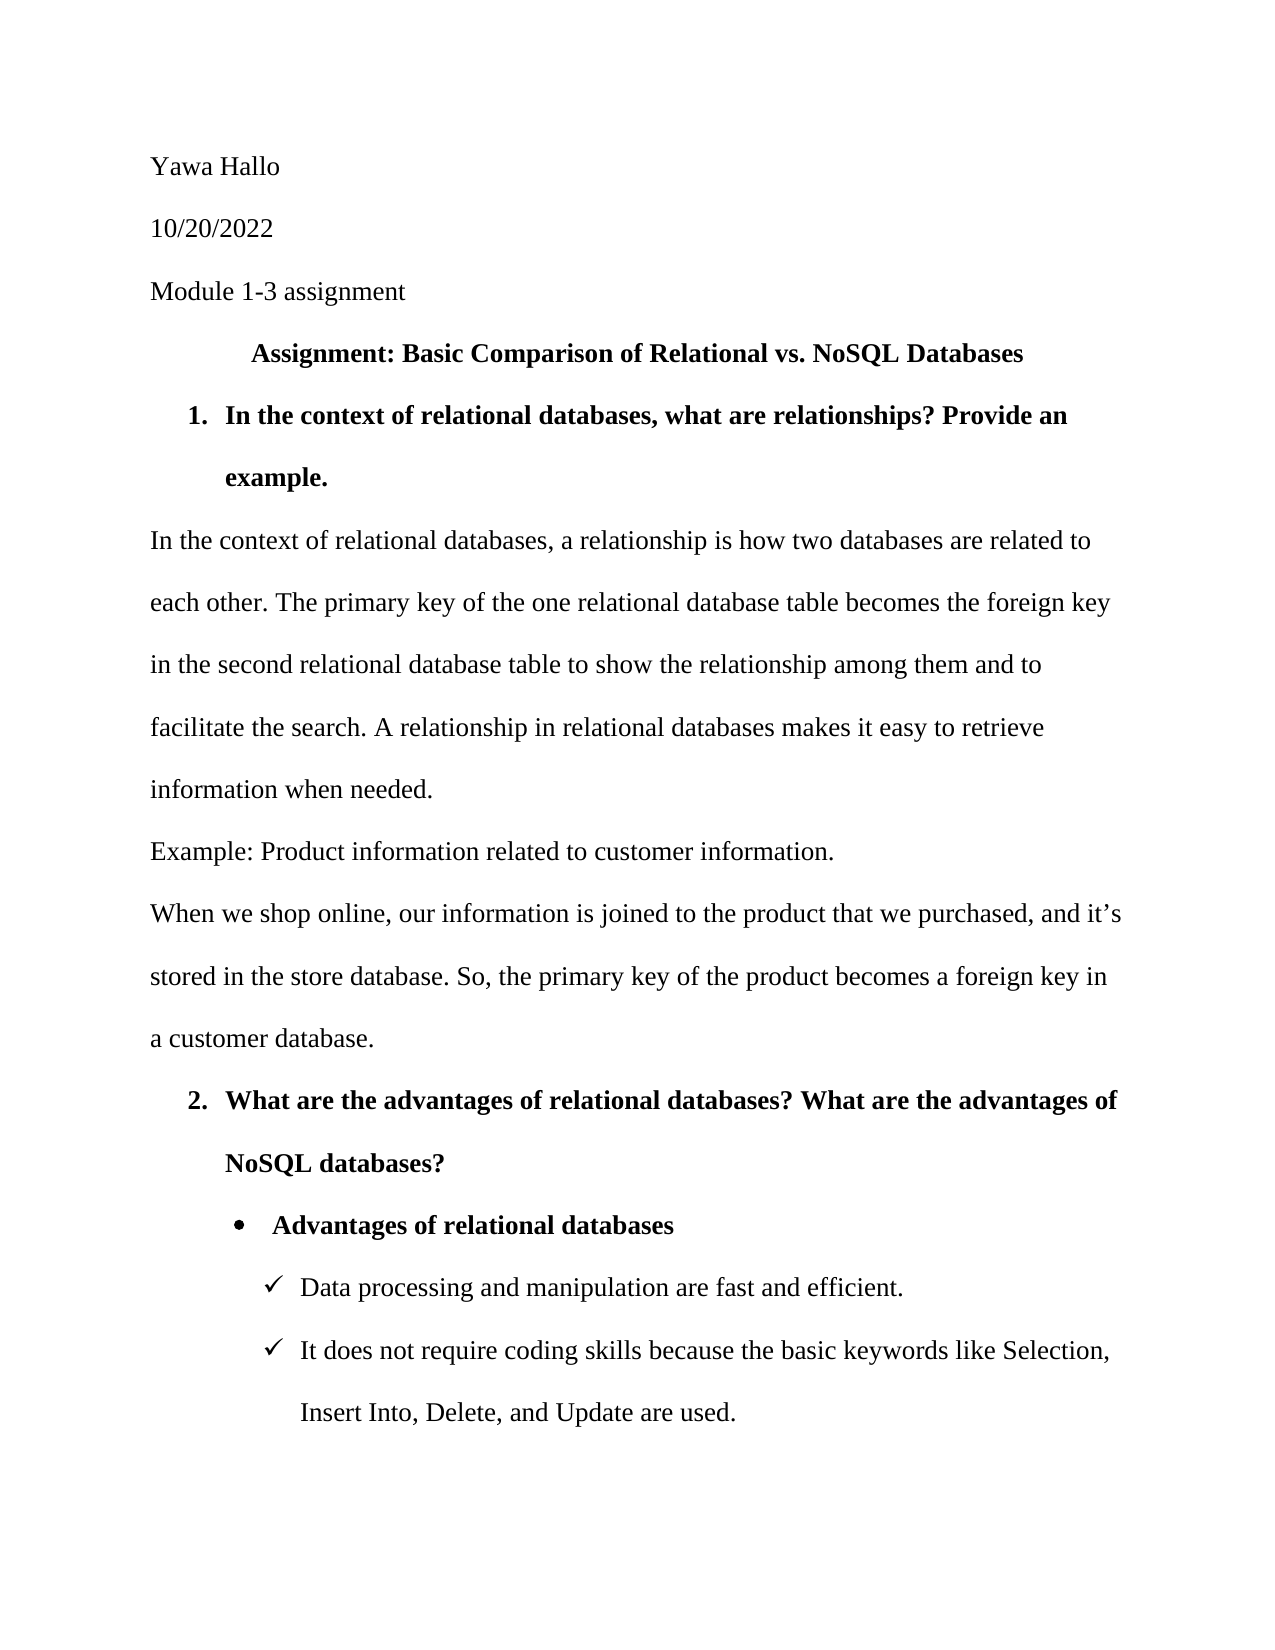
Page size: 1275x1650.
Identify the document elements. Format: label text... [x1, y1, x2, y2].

text Module 1-3 assignment [150, 274, 1125, 306]
list It does not require coding skills because the basic keywords like Selection, Insert Into, Delete, and Update are used. [262, 1334, 1125, 1427]
text When we shop online, our information is joined to the product that we purchased, and it’s stored in the store database. So, the primary key of the product becomes a foreign key in a customer database. [150, 897, 1125, 1053]
list What are the advantages of relational databases? What are the advantages of NoSQL databases? [187, 1084, 1125, 1178]
text Example: Product information related to customer information. [150, 835, 1125, 866]
text Yawa Hallo [150, 150, 1125, 181]
text In the context of relational databases, a relationship is how two databases are related to each other. The primary key of the one relational database table becomes the foreign key in the second relational database table to show the relationship among them and to facilitate the search. A relationship in relational databases makes it easy to retrieve information when needed. [150, 524, 1125, 804]
text Assignment: Basic Comparison of Relational vs. NoSQL Databases [150, 337, 1125, 368]
list Advantages of relational databases [234, 1209, 1125, 1240]
list In the context of relational databases, what are relationships? Provide an example. [187, 399, 1125, 493]
list Data processing and manipulation are fast and efficient. [262, 1271, 1125, 1303]
text 10/20/2022 [150, 212, 1125, 243]
